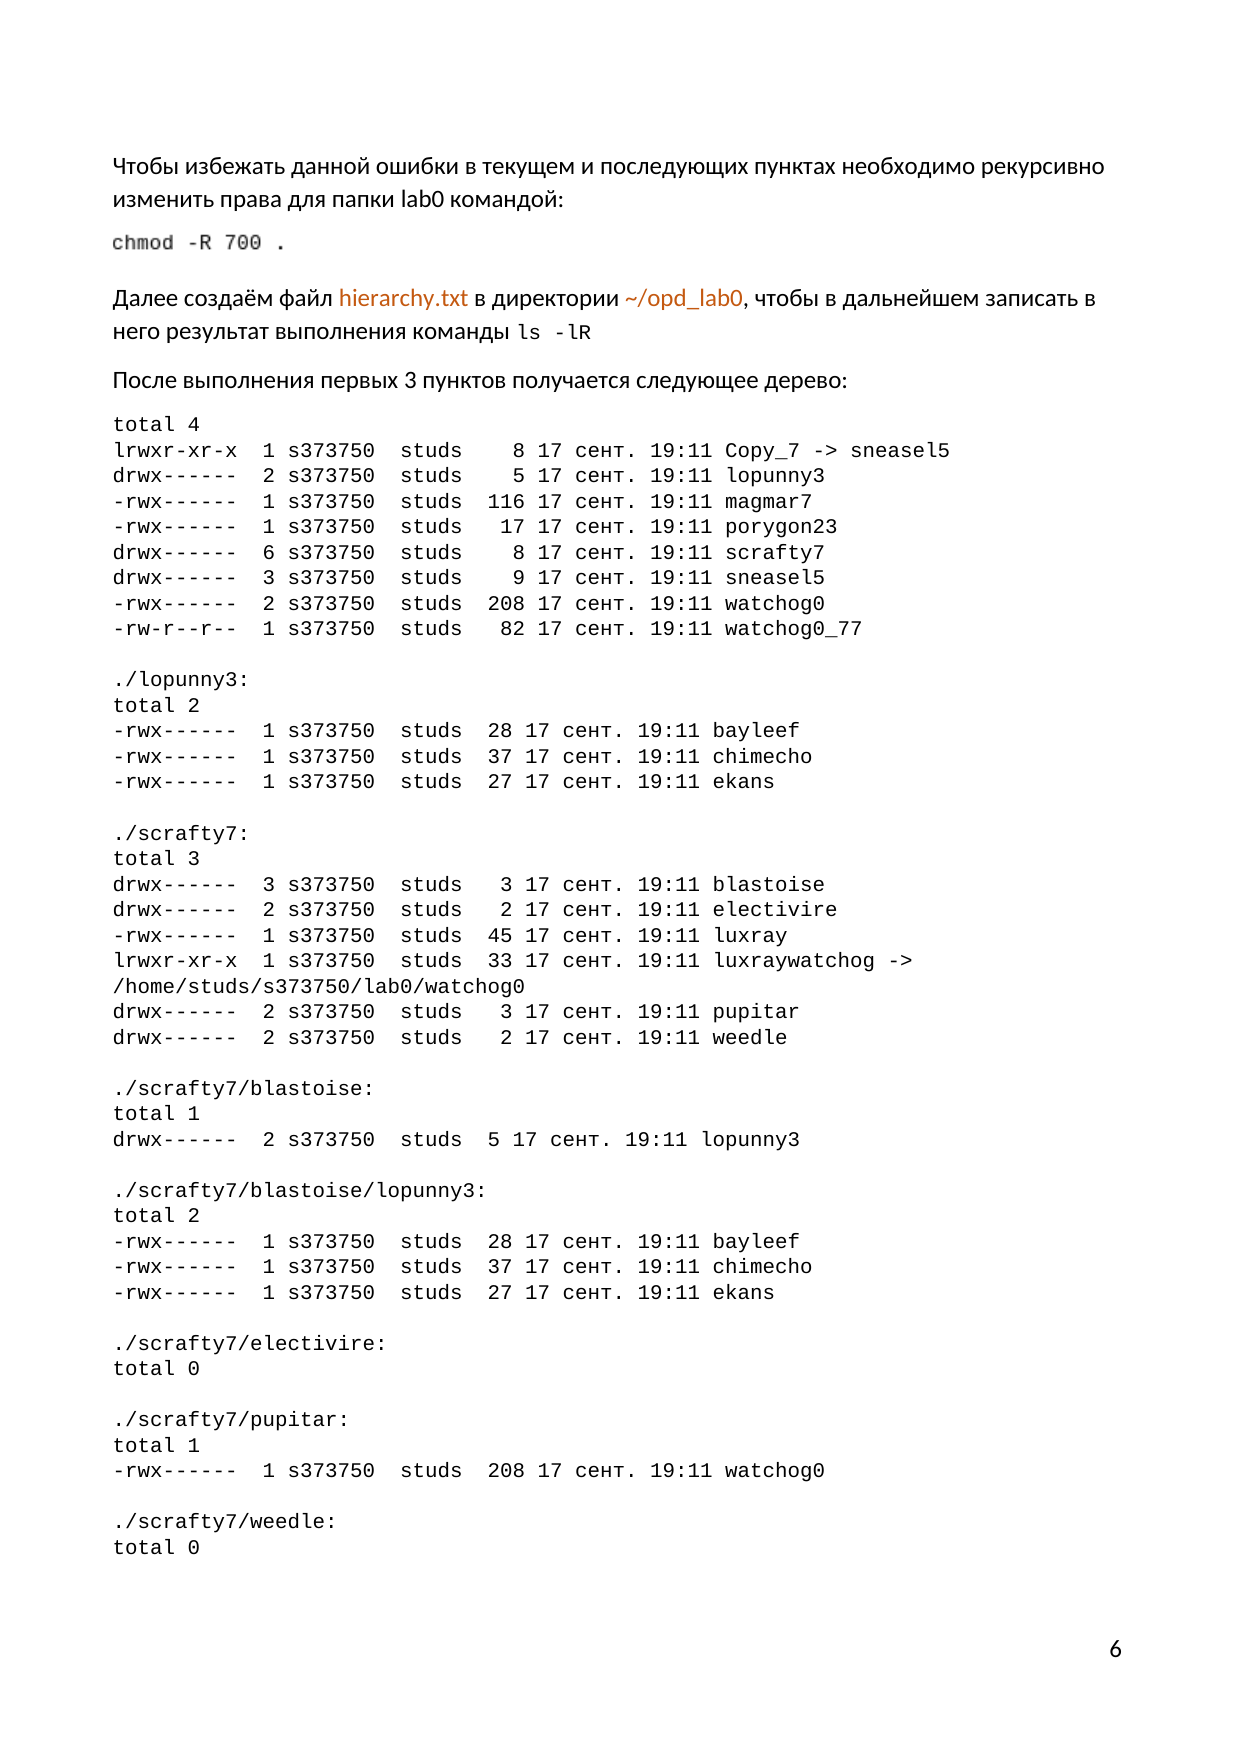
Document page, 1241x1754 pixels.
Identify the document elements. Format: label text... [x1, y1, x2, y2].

text ./scrafty7/weedle: [112, 1512, 1128, 1535]
text drwx------ 2 s373750 studs 2 17 сент. 19:11 electivire [112, 899, 1128, 923]
text drwx------ 3 s373750 studs 3 17 сент. 19:11 blastoise [112, 873, 1128, 897]
text ./scrafty7/pupitar: [112, 1409, 1128, 1433]
text drwx------ 2 s373750 studs 5 17 сент. 19:11 lopunny3 [112, 465, 1128, 489]
text -rwx------ 1 s373750 studs 37 17 сент. 19:11 chimecho [112, 1256, 1128, 1280]
text ./scrafty7/electivire: [112, 1333, 1128, 1357]
text total 0 [112, 1358, 1128, 1382]
text -rwx------ 1 s373750 studs 27 17 сент. 19:11 ekans [112, 1282, 1128, 1306]
text -rwx------ 1 s373750 studs 37 17 сент. 19:11 chimecho [112, 746, 1128, 769]
text drwx------ 2 s373750 studs 5 17 сент. 19:11 lopunny3 [112, 1129, 1128, 1152]
text -rwx------ 2 s373750 studs 208 17 сент. 19:11 watchog0 [112, 593, 1128, 616]
text ./scrafty7: [112, 822, 1128, 846]
text drwx------ 3 s373750 studs 9 17 сент. 19:11 sneasel5 [112, 567, 1128, 591]
text Чтобы избежать данной ошибки в текущем и последующих пунктах необходимо рекурсивно изменить права для папки lab0 командой: [112, 150, 1128, 213]
text total 1 [112, 1103, 1128, 1127]
text -rwx------ 1 s373750 studs 28 17 сент. 19:11 bayleef [112, 1231, 1128, 1254]
text lrwxr-xr-x 1 s373750 studs 8 17 сент. 19:11 Copy_7 -> sneasel5 [112, 440, 1128, 463]
text -rwx------ 1 s373750 studs 27 17 сент. 19:11 ekans [112, 771, 1128, 795]
text ./scrafty7/blastoise/lopunny3: [112, 1180, 1128, 1203]
text total 4 [112, 414, 1128, 438]
text Далее создаём файл hierarchy.txt в директории ~/opd_lab0, чтобы в дальнейшем записать в него результат выполнения команды ls -lR [112, 282, 1128, 346]
text -rw-r--r-- 1 s373750 studs 82 17 сент. 19:11 watchog0_77 [112, 618, 1128, 642]
text total 3 [112, 848, 1128, 872]
text drwx------ 2 s373750 studs 3 17 сент. 19:11 pupitar [112, 1001, 1128, 1025]
text ./scrafty7/blastoise: [112, 1078, 1128, 1101]
text После выполнения первых 3 пунктов получается следующее дерево: [112, 364, 1128, 395]
text -rwx------ 1 s373750 studs 208 17 сент. 19:11 watchog0 [112, 1461, 1128, 1484]
text drwx------ 2 s373750 studs 2 17 сент. 19:11 weedle [112, 1027, 1128, 1050]
text total 2 [112, 695, 1128, 718]
text -rwx------ 1 s373750 studs 45 17 сент. 19:11 luxray [112, 924, 1128, 948]
text total 1 [112, 1435, 1128, 1459]
text -rwx------ 1 s373750 studs 17 17 сент. 19:11 porygon23 [112, 516, 1128, 540]
text total 2 [112, 1205, 1128, 1229]
text lrwxr-xr-x 1 s373750 studs 33 17 сент. 19:11 luxraywatchog -> /home/studs/s373750/lab0/watchog0 [112, 950, 1128, 999]
text -rwx------ 1 s373750 studs 28 17 сент. 19:11 bayleef [112, 720, 1128, 744]
text -rwx------ 1 s373750 studs 116 17 сент. 19:11 magmar7 [112, 491, 1128, 514]
text total 0 [112, 1537, 1128, 1561]
text ./lopunny3: [112, 669, 1128, 693]
text drwx------ 6 s373750 studs 8 17 сент. 19:11 scrafty7 [112, 542, 1128, 565]
